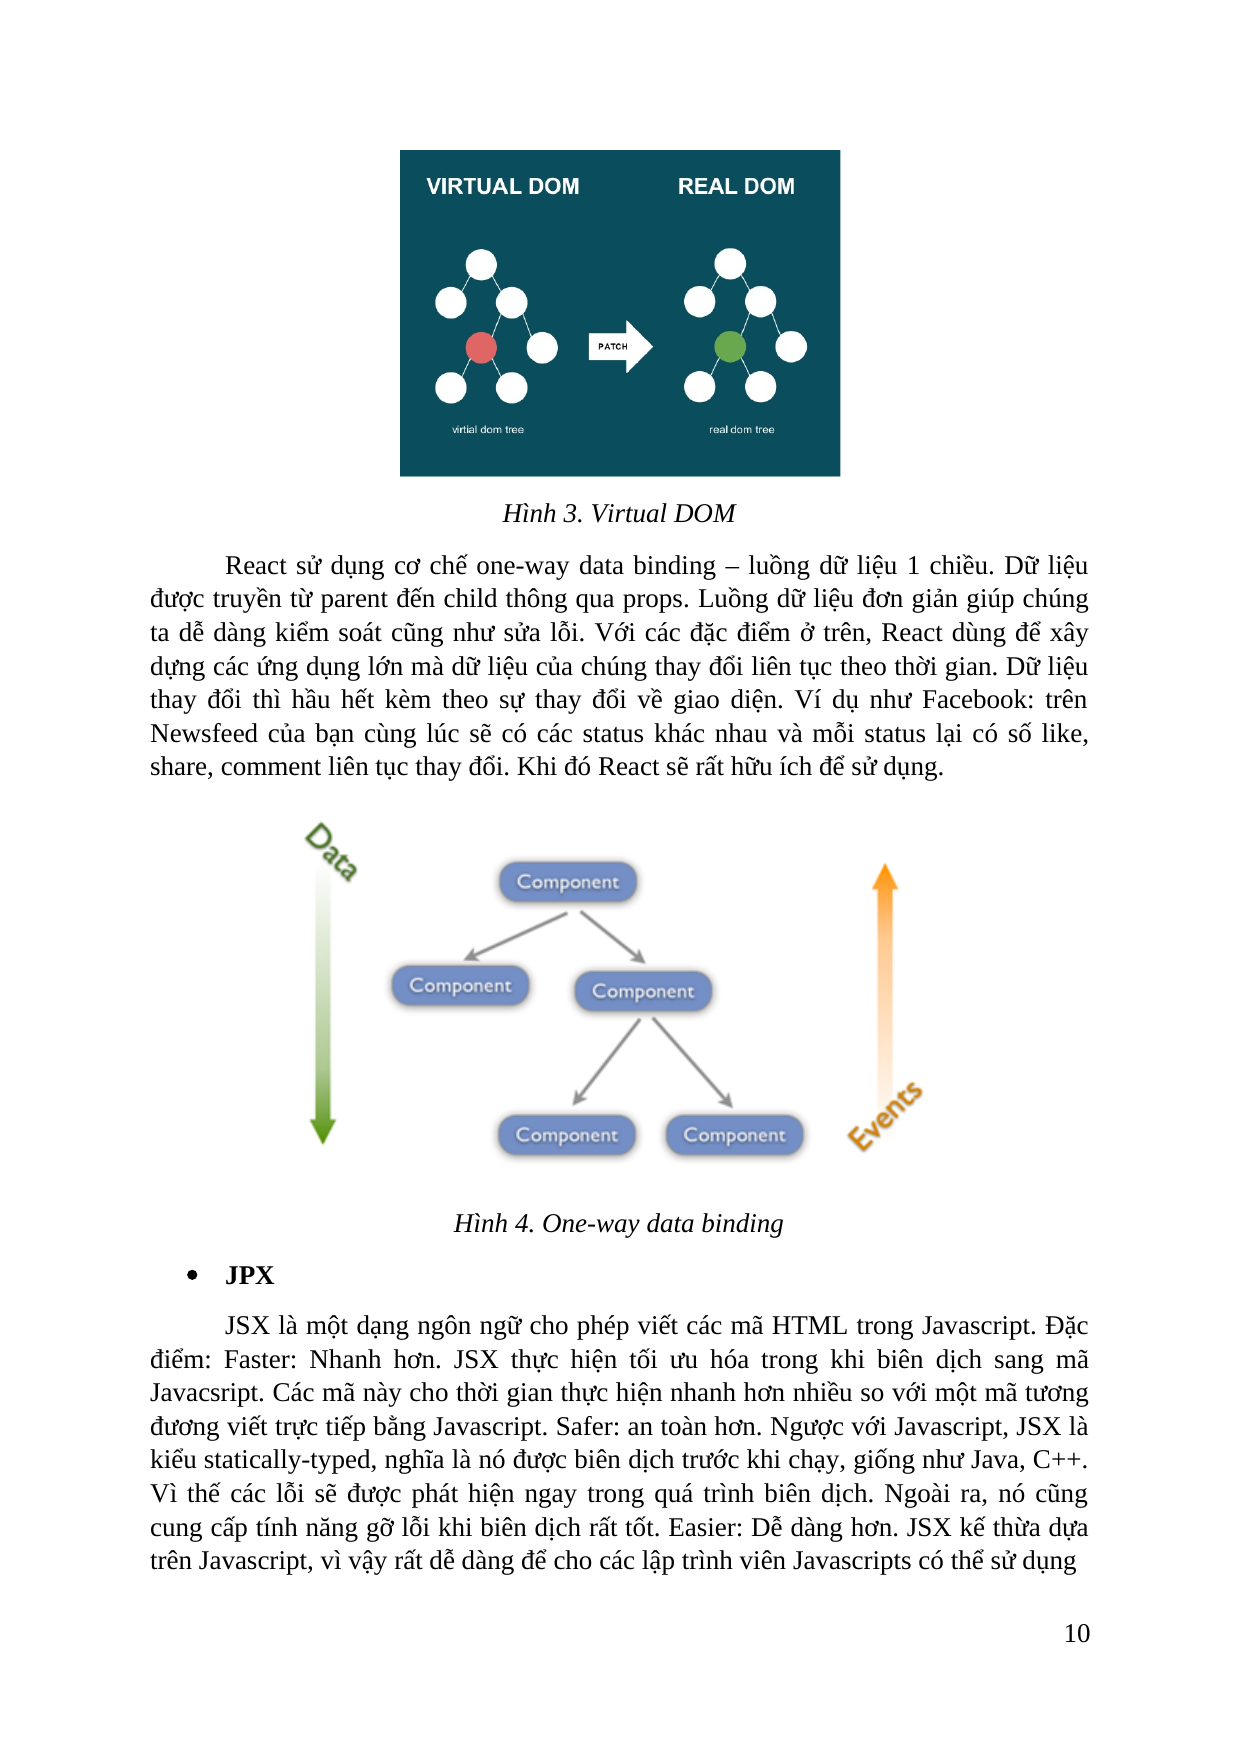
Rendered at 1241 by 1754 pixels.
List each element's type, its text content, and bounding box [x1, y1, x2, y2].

text Hình 3. Virtual DOM [150, 497, 1090, 528]
text Hình 4. One-way data binding [150, 1207, 1090, 1238]
list JPX [187, 1259, 1090, 1290]
picture [297, 800, 943, 1188]
picture [400, 150, 841, 478]
text JSX là một dạng ngôn ngữ cho phép viết các mã HTML trong Javascript. Đặc điểm: Faster: Nhanh hơn. JSX thực hiện tối ưu hóa trong khi biên dịch sang mã Javacsript. Các mã này cho thời gian thực hiện nhanh hơn nhiều so với một mã tương đương viết trực tiếp bằng Javascript. Safer: an toàn hơn. Ngược với Javascript, JSX là kiểu statically-typed, nghĩa là nó được biên dịch trước khi chạy, giống như Java, C++. Vì thế các lỗi sẽ được phát hiện ngay trong quá trình biên dịch. Ngoài ra, nó cũng cung cấp tính năng gỡ lỗi khi biên dịch rất tốt. Easier: Dễ dàng hơn. JSX kế thừa dựa trên Javascript, vì vậy rất dễ dàng để cho các lập trình viên Javascripts có thể sử dụng [150, 1309, 1090, 1575]
text React sử dụng cơ chế one-way data binding – luồng dữ liệu 1 chiều. Dữ liệu được truyền từ parent đến child thông qua props. Luồng dữ liệu đơn giản giúp chúng ta dễ dàng kiểm soát cũng như sửa lỗi. Với các đặc điểm ở trên, React dùng để xây dựng các ứng dụng lớn mà dữ liệu của chúng thay đổi liên tục theo thời gian. Dữ liệu thay đổi thì hầu hết kèm theo sự thay đổi về giao diện. Ví dụ như Facebook: trên Newsfeed của bạn cùng lúc sẽ có các status khác nhau và mỗi status lại có số like, share, comment liên tục thay đổi. Khi đó React sẽ rất hữu ích để sử dụng. [150, 549, 1090, 781]
